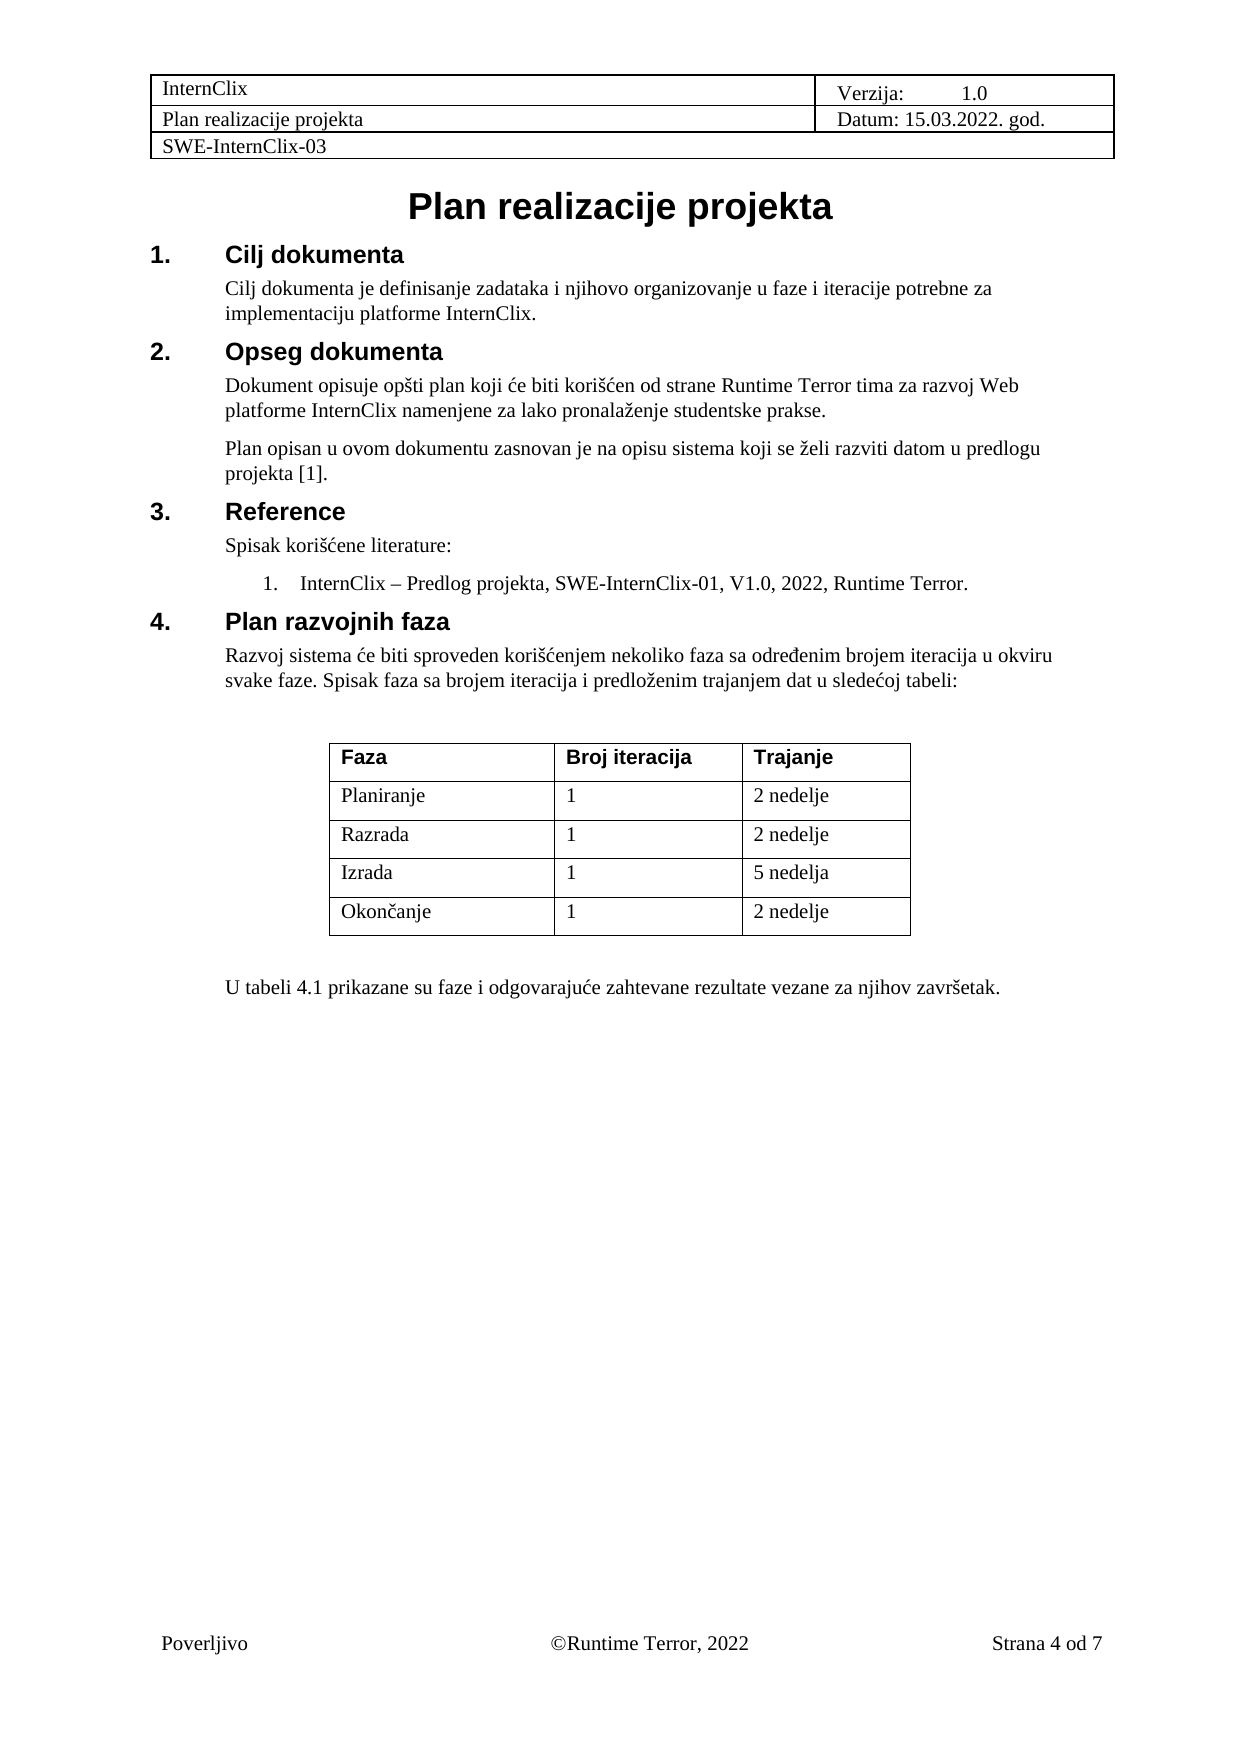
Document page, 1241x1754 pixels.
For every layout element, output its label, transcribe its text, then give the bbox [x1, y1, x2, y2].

table_header Trajanje [743, 744, 910, 781]
table_cell Izrada [330, 859, 554, 897]
text Plan opisan u ovom dokumentu zasnovan je na opisu sistema koji se želi razviti datom u predlogu projekta [1]. [225, 435, 1090, 485]
text Dokument opisuje opšti plan koji će biti korišćen od strane Runtime Terror tima za razvoj Web platforme InternClix namenjene za lako pronalaženje studentske prakse. [225, 372, 1090, 422]
table_cell Planiranje [330, 782, 554, 819]
table_cell 2 nedelje [743, 782, 910, 819]
table_cell 1 [555, 821, 742, 858]
table_cell Razrada [330, 821, 554, 858]
text Razvoj sistema će biti sproveden korišćenjem nekoliko faza sa određenim brojem iteracija u okviru svake faze. Spisak faza sa brojem iteracija i predloženim trajanjem dat u sledećoj tabeli: [225, 642, 1090, 692]
subtitle Plan razvojnih faza [150, 607, 1090, 636]
subtitle Cilj dokumenta [150, 240, 1090, 269]
table_cell 1 [555, 782, 742, 819]
text Cilj dokumenta je definisanje zadataka i njihovo organizovanje u faze i iteracije potrebne za implementaciju platforme InternClix. [225, 275, 1090, 325]
subtitle Reference [150, 497, 1090, 526]
table_cell 2 nedelje [743, 898, 910, 935]
table_cell 5 nedelja [743, 859, 910, 897]
table_cell 2 nedelje [743, 821, 910, 858]
title Plan realizacije projekta [150, 184, 1090, 227]
table_header Faza [330, 744, 554, 781]
table_header Broj iteracija [555, 744, 742, 781]
list InternClix – Predlog projekta, SWE-InternClix-01, V1.0, 2022, Runtime Terror. [262, 570, 1090, 595]
table_cell 1 [555, 859, 742, 897]
subtitle Opseg dokumenta [150, 337, 1090, 366]
table_cell 1 [555, 898, 742, 935]
table_cell Okončanje [330, 898, 554, 935]
text Spisak korišćene literature: [225, 532, 1090, 557]
text U tabeli 4.1 prikazane su faze i odgovarajuće zahtevane rezultate vezane za njihov završetak. [225, 974, 1090, 999]
